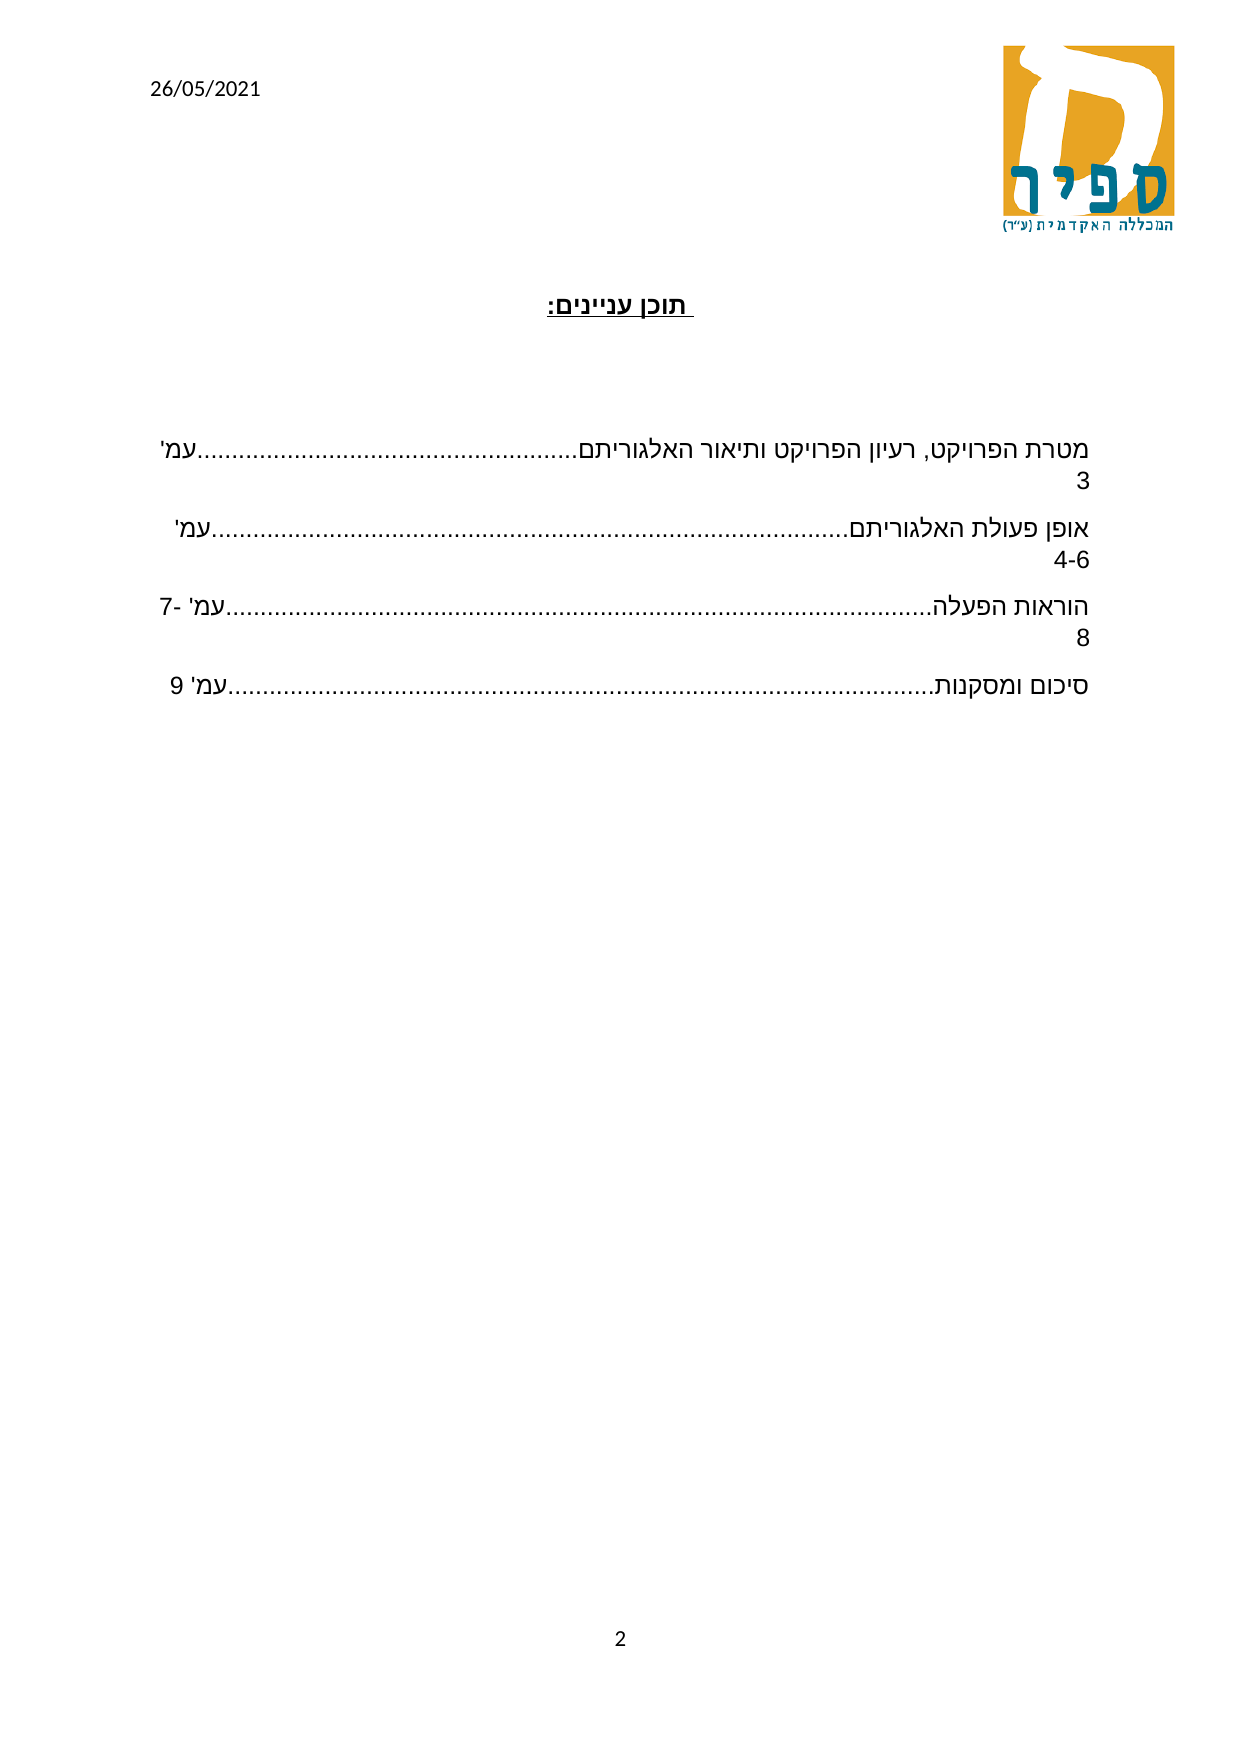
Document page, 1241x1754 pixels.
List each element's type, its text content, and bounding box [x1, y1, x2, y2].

picture [996, 33, 1180, 233]
text סיכום ומסקנות......................................................................................................עמ' 9 [150, 671, 1090, 700]
text תוכן עניינים: [150, 291, 1090, 319]
text הוראות הפעלה......................................................................................................עמ' 7-8 [150, 592, 1090, 652]
text מטרת הפרויקט, רעיון הפרויקט ותיאור האלגוריתם.......................................................עמ' 3 [150, 435, 1090, 494]
text אופן פעולת האלגוריתם............................................................................................עמ' 4-6 [150, 513, 1090, 573]
